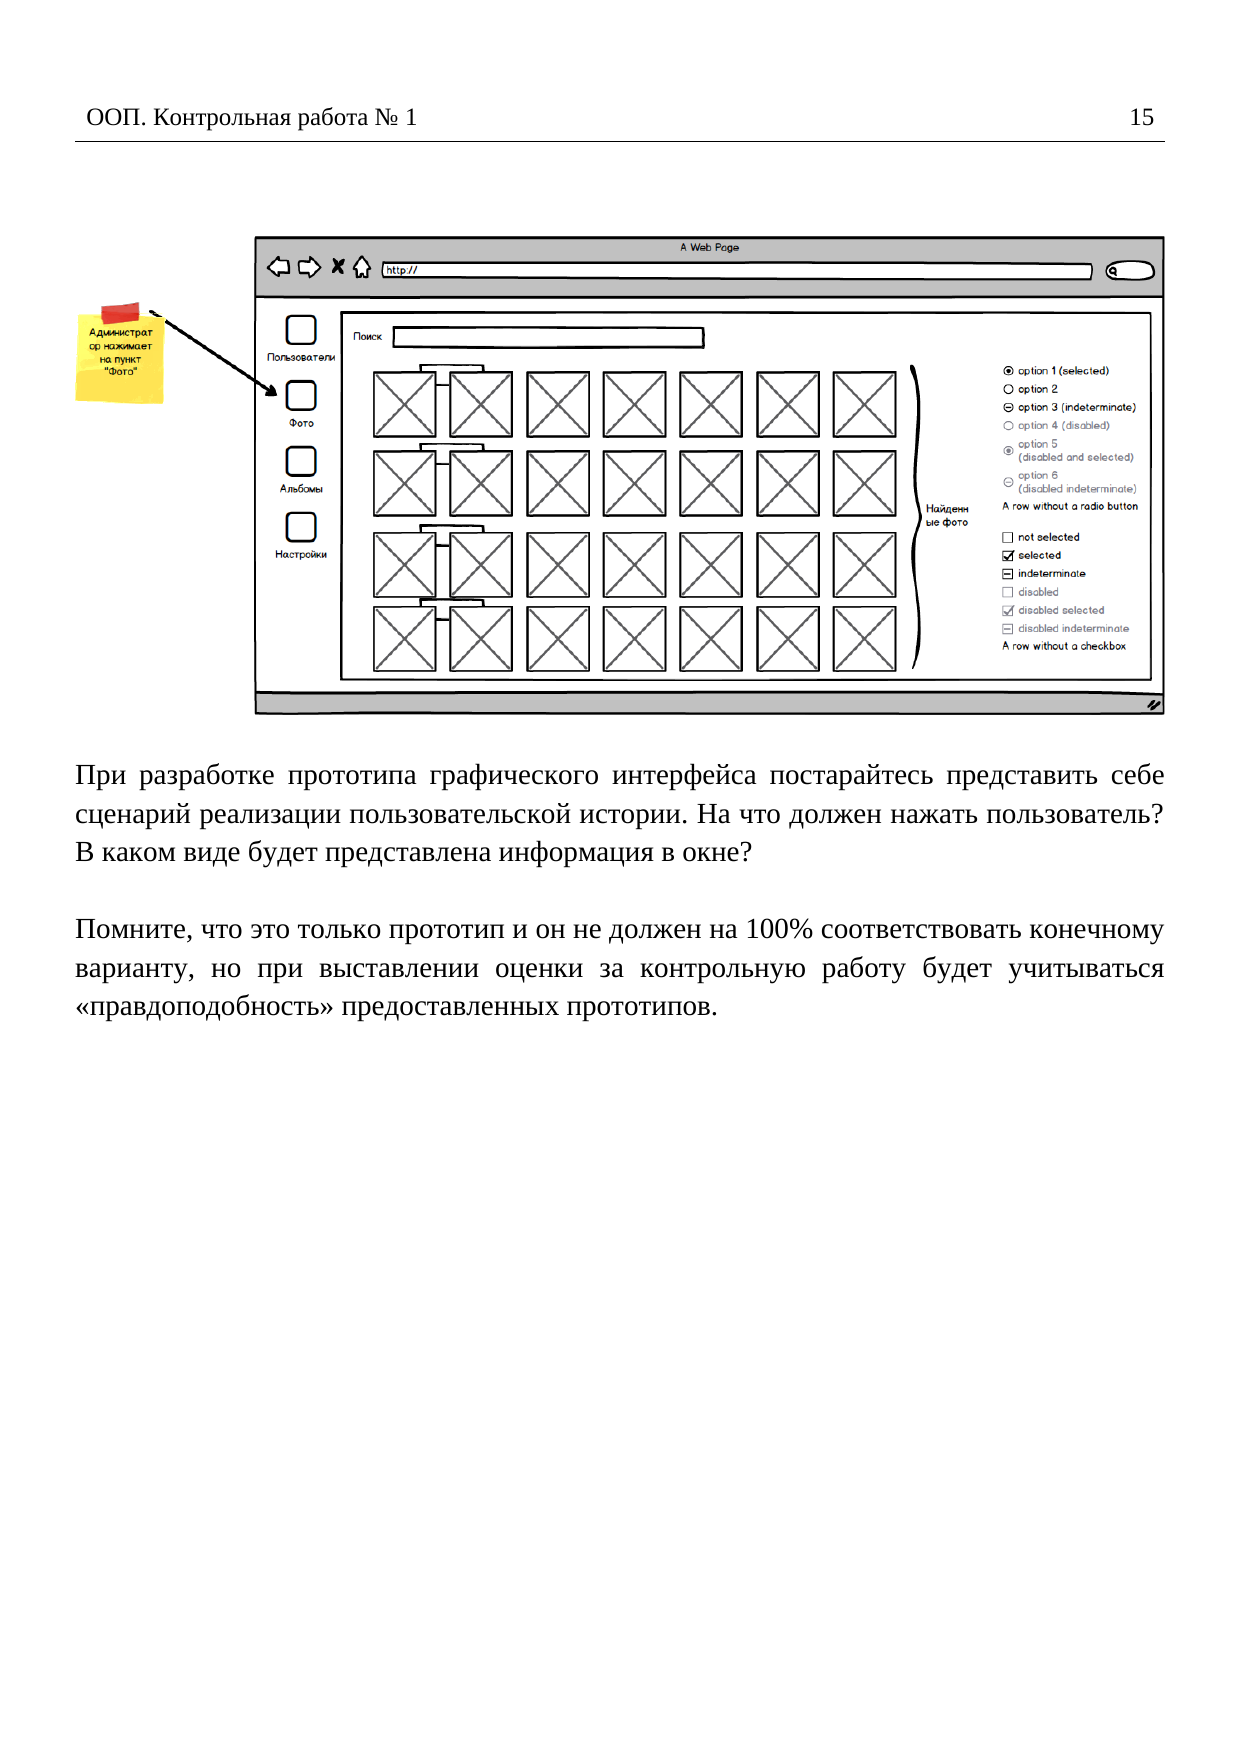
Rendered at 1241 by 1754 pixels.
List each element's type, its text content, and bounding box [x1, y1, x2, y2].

picture [75, 236, 1165, 715]
text Помните, что это только прототип и он не должен на 100% соответствовать конечному варианту, но при выставлении оценки за контрольную работу будет учитываться «правдоподобность» предоставленных прототипов. [75, 911, 1165, 1022]
text При разработке прототипа графического интерфейса постарайтесь представить себе сценарий реализации пользовательской истории. На что должен нажать пользователь? В каком виде будет представлена информация в окне? [75, 757, 1165, 868]
